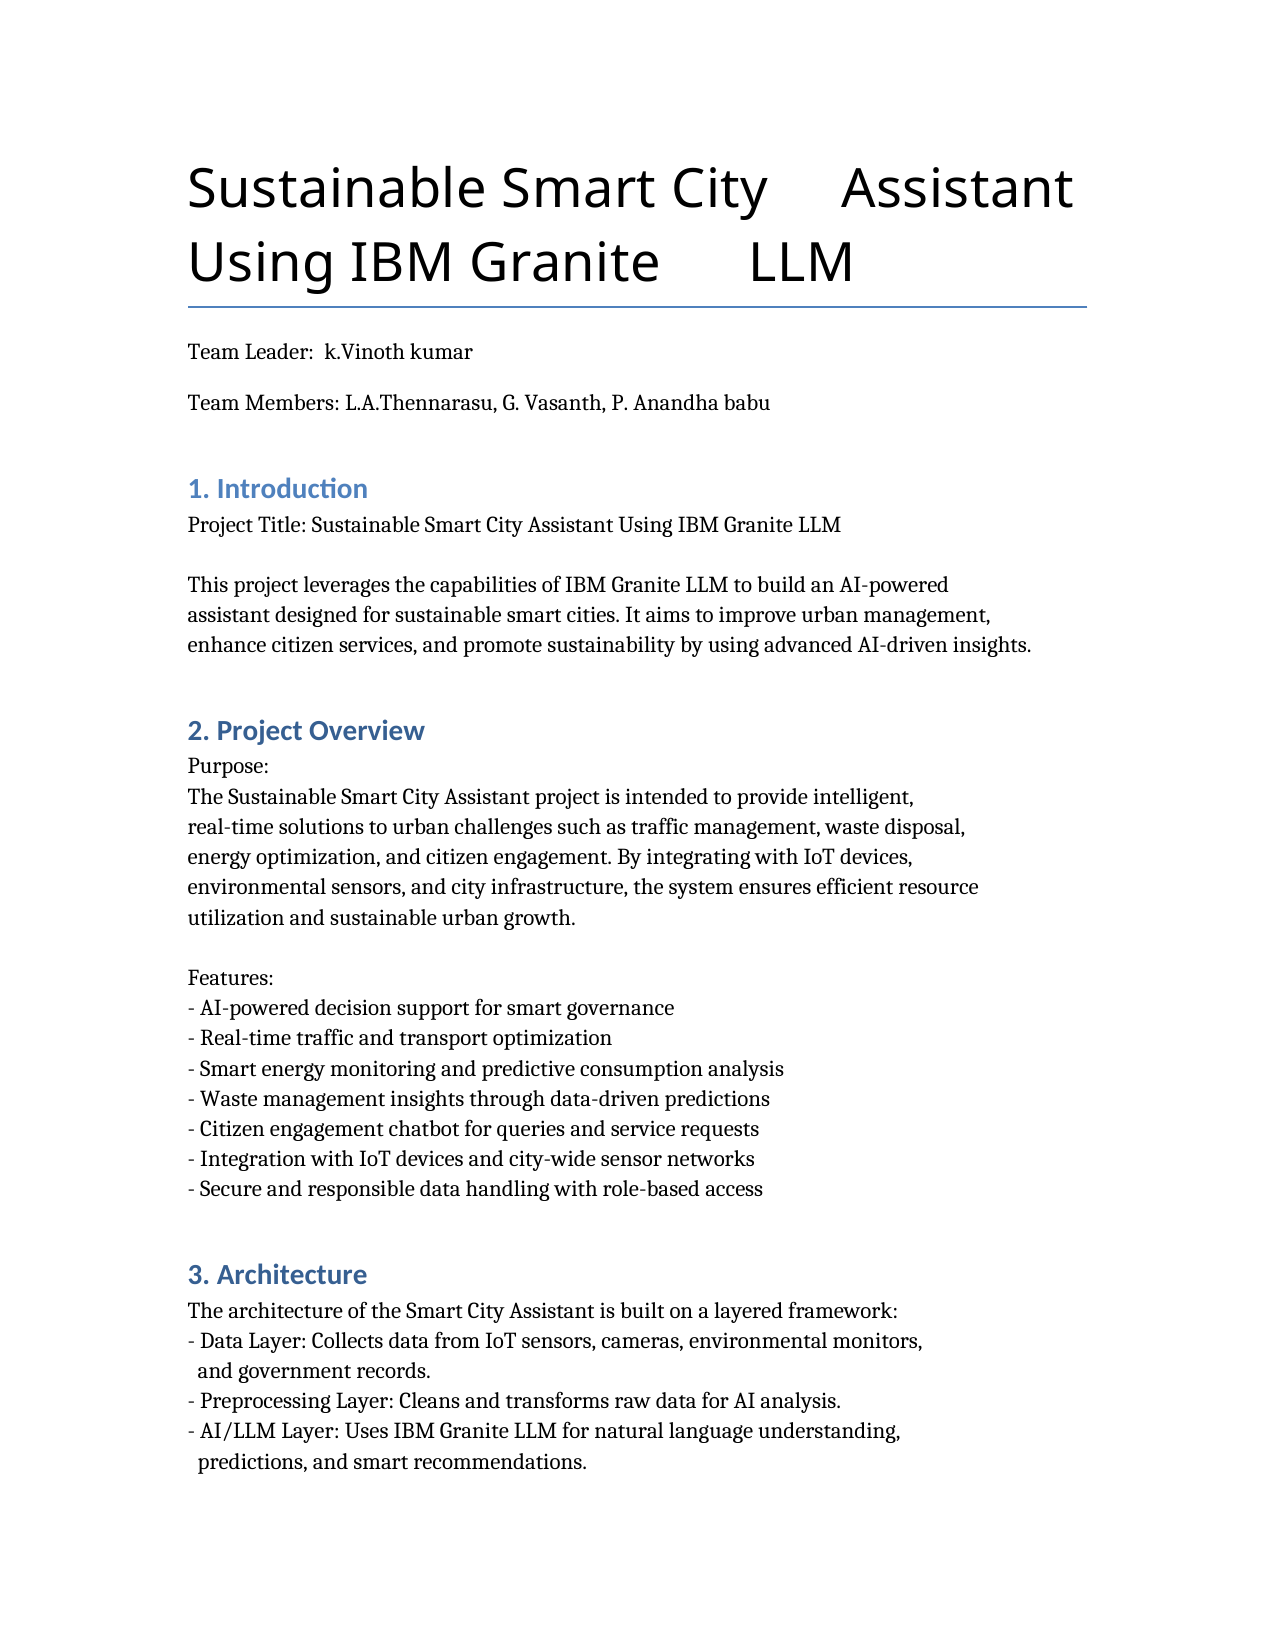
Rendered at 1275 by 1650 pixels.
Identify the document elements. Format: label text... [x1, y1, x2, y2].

text Purpose: The Sustainable Smart City Assistant project is intended to provide intelligent, real-time solutions to urban challenges such as traffic management, waste disposal, energy optimization, and citizen engagement. By integrating with IoT devices, environmental sensors, and city infrastructure, the system ensures efficient resource utilization and sustainable urban growth. Features: - AI-powered decision support for smart governance - Real-time traffic and transport optimization - Smart energy monitoring and predictive consumption analysis - Waste management insights through data-driven predictions - Citizen engagement chatbot for queries and service requests - Integration with IoT devices and city-wide sensor networks - Secure and responsible data handling with role-based access [187, 753, 1087, 1203]
title Sustainable Smart City Assistant Using IBM Granite LLM [187, 150, 1087, 308]
text Team Leader: k.Vinoth kumar [187, 339, 1087, 366]
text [187, 1297, 1087, 1475]
subtitle 3. Architecture [187, 1256, 1087, 1292]
subtitle 1. Introduction [187, 470, 1087, 506]
text Project Title: Sustainable Smart City Assistant Using IBM Granite LLM This project leverages the capabilities of IBM Granite LLM to build an AI-powered assistant designed for sustainable smart cities. It aims to improve urban management, enhance citizen services, and promote sustainability by using advanced AI-driven insights. [187, 511, 1087, 658]
text Team Members: L.A.Thennarasu, G. Vasanth, P. Anandha babu [187, 390, 1087, 417]
subtitle 2. Project Overview [187, 712, 1087, 748]
